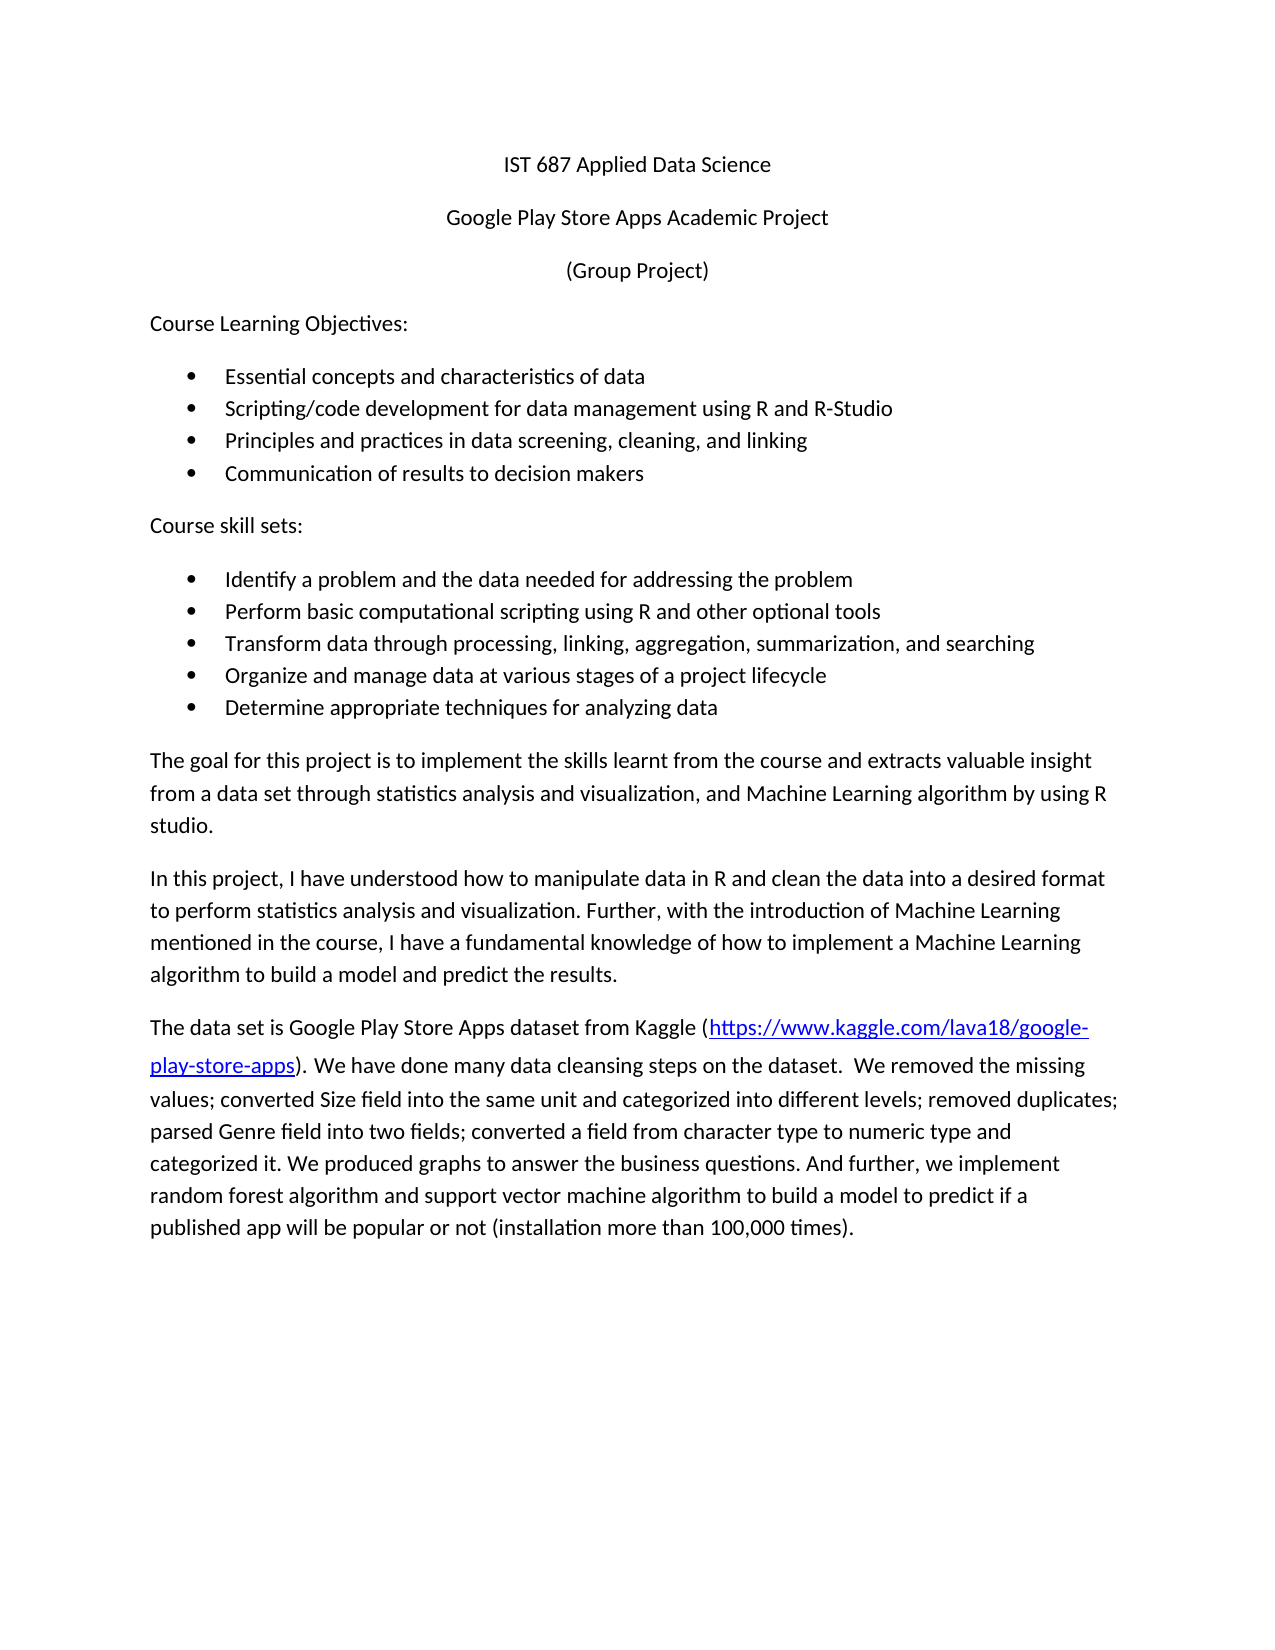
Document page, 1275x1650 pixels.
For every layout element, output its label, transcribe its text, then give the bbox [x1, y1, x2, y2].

list Organize and manage data at various stages of a project lifecycle [187, 661, 1125, 689]
list Perform basic computational scripting using R and other optional tools [187, 597, 1125, 625]
list Transform data through processing, linking, aggregation, summarization, and searching [187, 629, 1125, 657]
text Course Learning Objectives: [150, 309, 1125, 337]
text The goal for this project is to implement the skills learnt from the course and extracts valuable insight from a data set through statistics analysis and visualization, and Machine Learning algorithm by using R studio. [150, 746, 1125, 839]
list Principles and practices in data screening, cleaning, and linking [187, 426, 1125, 454]
list Scripting/code development for data management using R and R-Studio [187, 394, 1125, 422]
text IST 687 Applied Data Science [150, 150, 1125, 178]
text The data set is Google Play Store Apps dataset from Kaggle (https://www.kaggle.com/lava18/google-play-store-apps). We have done many data cleansing steps on the dataset. We removed the missing values; converted Size field into the same unit and categorized into different levels; removed duplicates; parsed Genre field into two fields; converted a field from character type to numeric type and categorized it. We produced graphs to answer the business questions. And further, we implement random forest algorithm and support vector machine algorithm to build a model to predict if a published app will be popular or not (installation more than 100,000 times). [150, 1013, 1125, 1242]
text Google Play Store Apps Academic Project [150, 203, 1125, 231]
list Essential concepts and characteristics of data [187, 362, 1125, 390]
list Identify a problem and the data needed for addressing the problem [187, 565, 1125, 593]
list Communication of results to decision makers [187, 459, 1125, 487]
list Determine appropriate techniques for analyzing data [187, 693, 1125, 721]
text Course skill sets: [150, 512, 1125, 540]
text (Group Project) [150, 256, 1125, 284]
text In this project, I have understood how to manipulate data in R and clean the data into a desired format to perform statistics analysis and visualization. Further, with the introduction of Machine Learning mentioned in the course, I have a fundamental knowledge of how to implement a Machine Learning algorithm to build a model and predict the results. [150, 864, 1125, 988]
